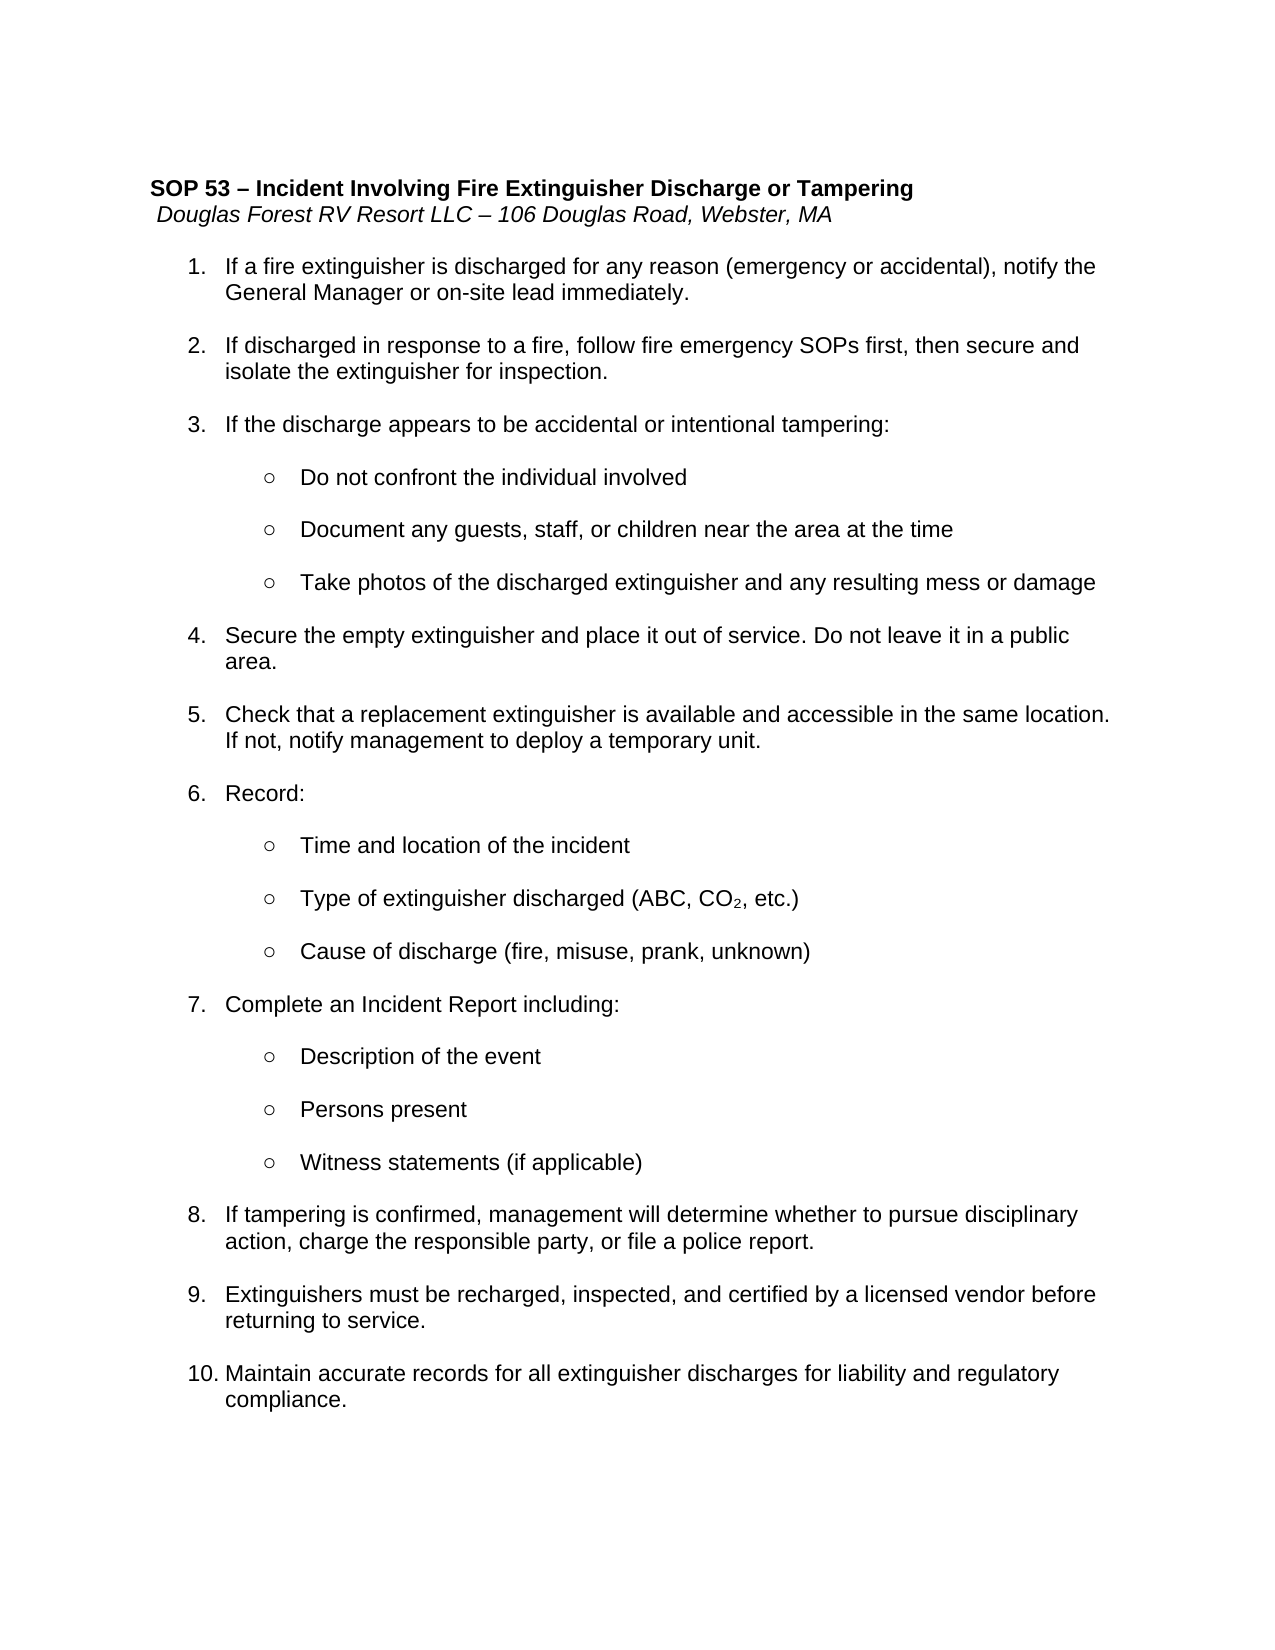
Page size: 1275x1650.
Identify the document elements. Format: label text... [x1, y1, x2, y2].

list Take photos of the discharged extinguisher and any resulting mess or damage [262, 569, 1125, 622]
list Description of the event [262, 1043, 1125, 1096]
list Witness statements (if applicable) [262, 1149, 1125, 1201]
list Type of extinguisher discharged (ABC, CO₂, etc.) [262, 885, 1125, 938]
list Extinguishers must be recharged, inspected, and certified by a licensed vendor before returning to service. [187, 1281, 1125, 1359]
list Record: [187, 780, 1125, 832]
list If the discharge appears to be accidental or intentional tampering: [187, 411, 1125, 463]
list Secure the empty extinguisher and place it out of service. Do not leave it in a public area. [187, 622, 1125, 701]
list Cause of discharge (fire, misuse, prank, unknown) [262, 938, 1125, 991]
list Check that a replacement extinguisher is available and accessible in the same location. If not, notify management to deploy a temporary unit. [187, 701, 1125, 780]
list If a fire extinguisher is discharged for any reason (emergency or accidental), notify the General Manager or on-site lead immediately. [187, 253, 1125, 332]
list Persons present [262, 1096, 1125, 1149]
list Do not confront the individual involved [262, 463, 1125, 516]
list Document any guests, staff, or children near the area at the time [262, 516, 1125, 569]
list If tampering is confirmed, management will determine whether to pursue disciplinary action, charge the responsible party, or file a police report. [187, 1201, 1125, 1281]
list If discharged in response to a fire, follow fire emergency SOPs first, then secure and isolate the extinguisher for inspection. [187, 332, 1125, 411]
list Maintain accurate records for all extinguisher discharges for liability and regulatory compliance. [187, 1359, 1125, 1439]
list Complete an Incident Report including: [187, 991, 1125, 1043]
list Time and location of the incident [262, 832, 1125, 885]
text SOP 53 – Incident Involving Fire Extinguisher Discharge or Tampering Douglas Forest RV Resort LLC – 106 Douglas Road, Webster, MA [150, 175, 1125, 228]
